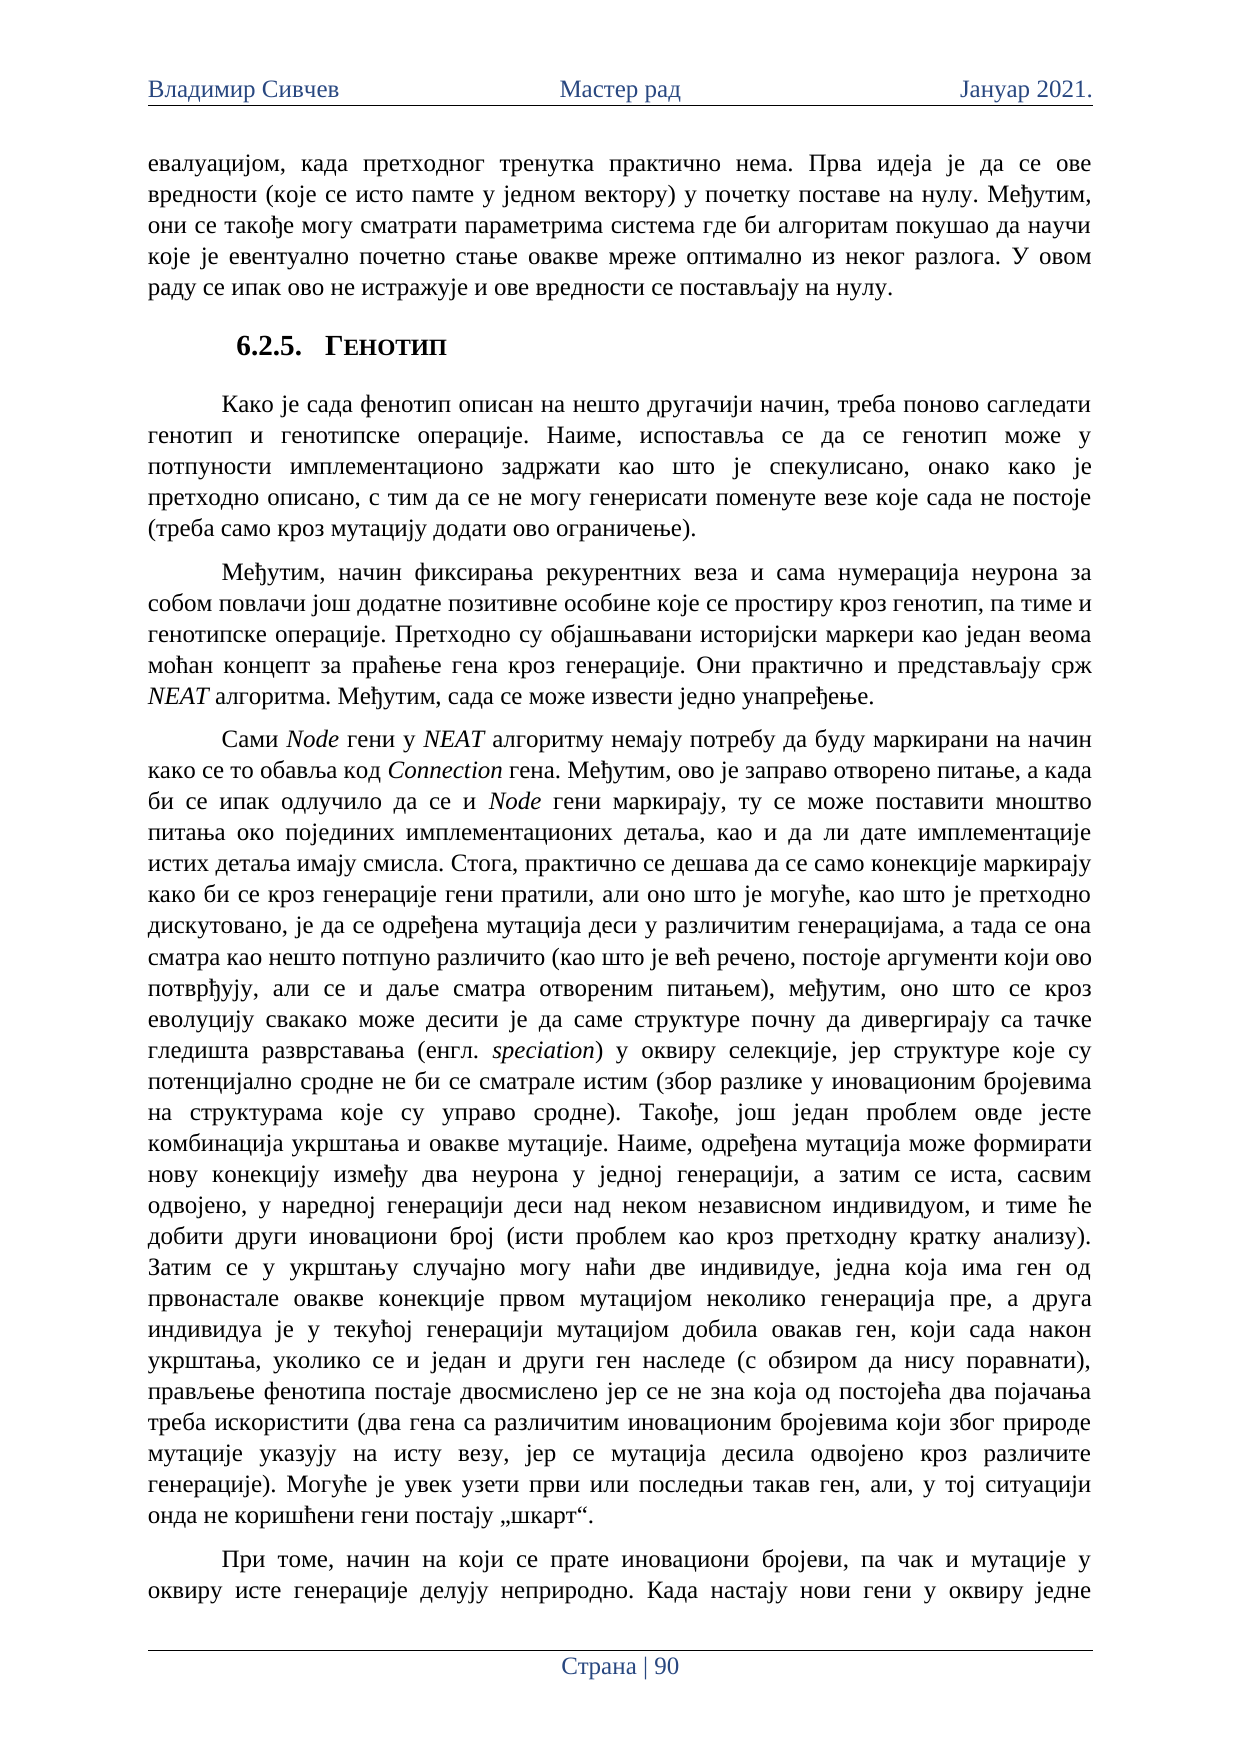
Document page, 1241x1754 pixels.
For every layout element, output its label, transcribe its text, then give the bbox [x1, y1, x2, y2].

text Сами Node гени у NEAT алгоритму немају потребу да буду маркирани на начин како се то обавља код Connection гена. Међутим, ово је заправо отворено питање, а када би се ипак одлучило да се и Node гени маркирају, ту се може поставити мноштво питања око појединих имплементационих детаља, као и да ли дате имплементације истих детаља имају смисла. Стога, практично се дешава да се само конекције маркирају како би се кроз генерације гени пратили, али оно што је могуће, као што је претходно дискутовано, је да се одређена мутација деси у различитим генерацијама, а тада се она сматра као нешто потпуно различито (као што је већ речено, постоје аргументи који ово потврђују, али се и даље сматра отвореним питањем), међутим, оно што се кроз еволуцију свакако може десити је да саме структуре почну да дивергирају са тачке гледишта разврставања (енгл. speciation) у оквиру селекције, јер структуре које су потенцијално сродне не би се сматрале истим (збор разлике у иновационим бројевима на структурама које су управо сродне). Такође, још један проблем овде јесте комбинација укрштања и овакве мутације. Наиме, одређена мутација може формирати нову конекцију између два неурона у једној генерацији, а затим се иста, сасвим одвојено, у наредној генерацији деси над неком независном индивидуом, и тиме ће добити други иновациони број (исти проблем као кроз претходну кратку анализу). Затим се у укрштању случајно могу наћи две индивидуе, једна која има ген од првонастале овакве конекције првом мутацијом неколико генерација пре, а друга индивидуа је у текућој генерацији мутацијом добила овакав ген, који сада након укрштања, уколико се и један и други ген наследе (с обзиром да нису поравнати), прављење фенотипа постаје двосмислено јер се не зна која од постојећа два појачања треба искористити (два гена са различитим иновационим бројевима који због природе мутације указују на исту везу, јер се мутација десила одвојено кроз различите генерације). Могуће је увек узети први или последњи такав ген, али, у тој ситуацији онда не коришћени гени постају „шкарт“. [148, 724, 1093, 1529]
text Како је сада фенотип описан на нешто другачији начин, треба поново сагледати генотип и генотипске операције. Наиме, испоставља се да се генотип може у потпуности имплементационо задржати као што је спекулисано, онако како је претходно описано, с тим да се не могу генерисати поменуте везе које сада не постоје (треба само кроз мутацију додати ово ограничење). [148, 389, 1093, 542]
subtitle Генотип [148, 328, 1093, 361]
text Међутим, начин фиксирања рекурентних веза и сама нумерација неурона за собом повлачи још додатне позитивне особине које се простиру кроз генотип, па тиме и генотипске операције. Претходно су објашњавани историјски маркери као један веома моћан концепт за праћење гена кроз генерације. Они практично и представљају срж NEAT алгоритма. Међутим, сада се може извести једно унапређење. [148, 557, 1093, 709]
